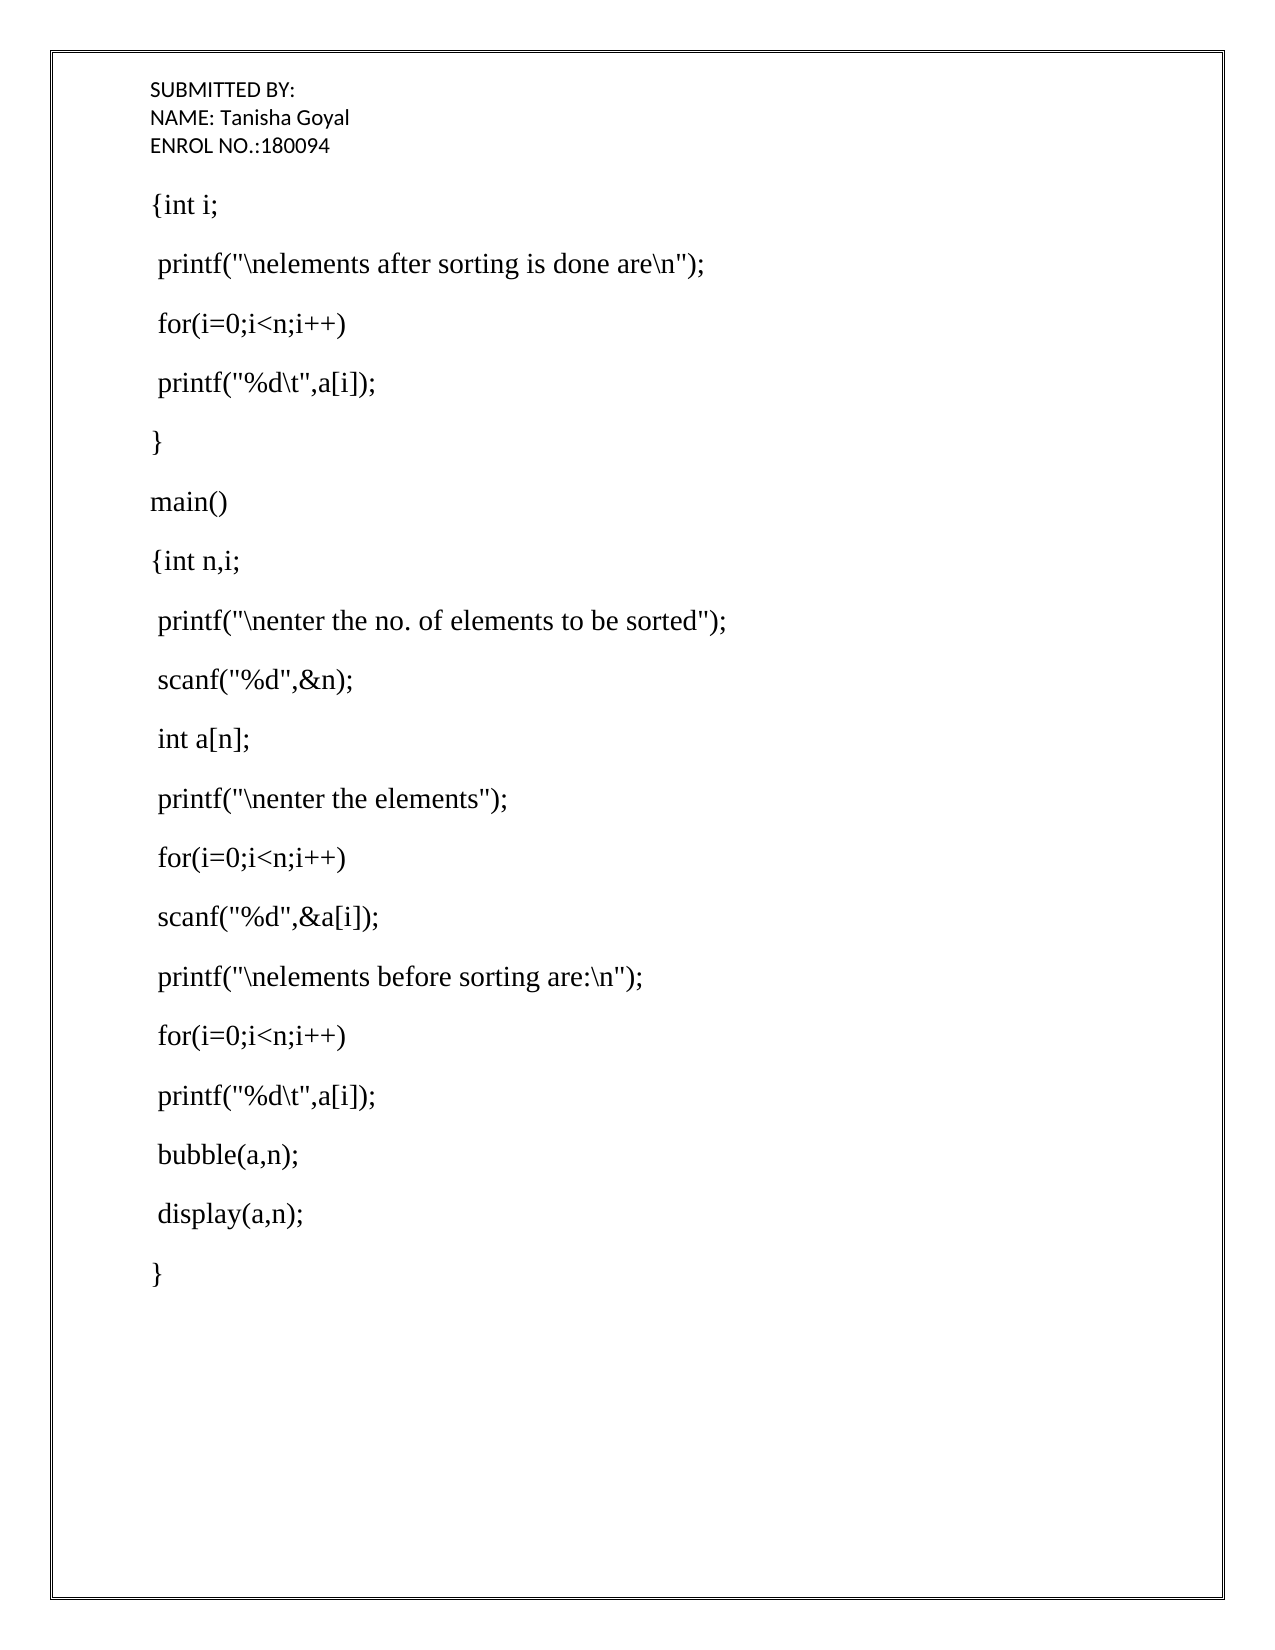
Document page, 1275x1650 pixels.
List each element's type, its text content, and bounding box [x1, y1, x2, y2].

text printf("%d\t",a[i]); [150, 1078, 1125, 1111]
text } [150, 424, 1125, 458]
text for(i=0;i<n;i++) [150, 840, 1125, 874]
text {int n,i; [150, 543, 1125, 577]
text for(i=0;i<n;i++) [150, 1018, 1125, 1052]
text {int i; [150, 187, 1125, 221]
text printf("\nenter the no. of elements to be sorted"); [150, 603, 1125, 636]
text int a[n]; [150, 721, 1125, 755]
text printf("\nenter the elements"); [150, 781, 1125, 814]
text for(i=0;i<n;i++) [150, 306, 1125, 339]
text printf("%d\t",a[i]); [150, 365, 1125, 399]
text printf("\nelements after sorting is done are\n"); [150, 246, 1125, 280]
text printf("\nelements before sorting are:\n"); [150, 959, 1125, 992]
text } [150, 1256, 1125, 1289]
text display(a,n); [150, 1196, 1125, 1230]
text bubble(a,n); [150, 1137, 1125, 1171]
text scanf("%d",&a[i]); [150, 899, 1125, 933]
text main() [150, 484, 1125, 517]
text scanf("%d",&n); [150, 662, 1125, 696]
